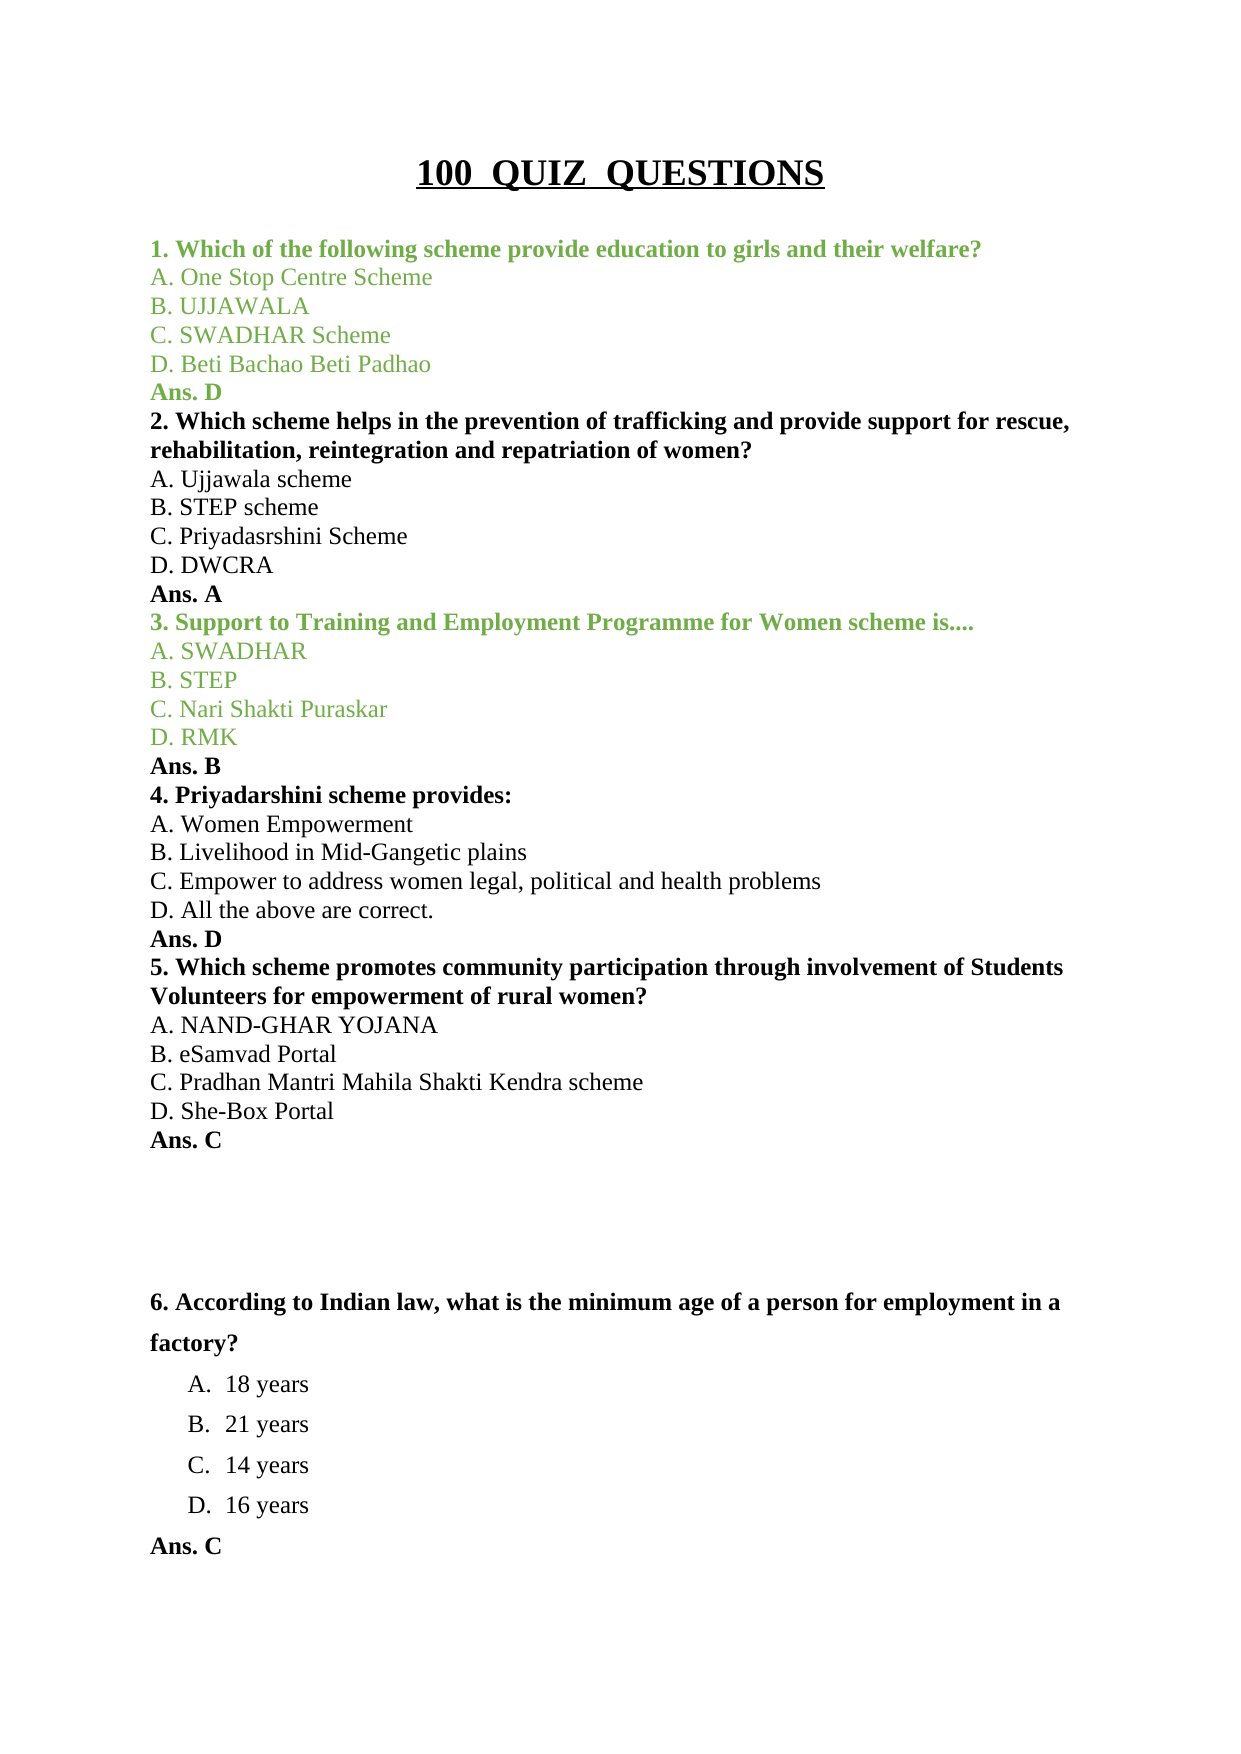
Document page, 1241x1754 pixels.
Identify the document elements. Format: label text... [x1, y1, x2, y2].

text Ans. C [150, 1519, 1090, 1560]
list 18 years [187, 1357, 1090, 1397]
text 3. Support to Training and Employment Programme for Women scheme is.... A. SWADHAR B. STEP C. Nari Shakti Puraskar D. RMK Ans. B [150, 607, 1090, 780]
text 4. Priyadarshini scheme provides: A. Women Empowerment B. Livelihood in Mid-Gangetic plains C. Empower to address women legal, political and health problems D. All the above are correct. Ans. D [150, 780, 1090, 952]
list 21 years [187, 1397, 1090, 1438]
list 14 years [187, 1438, 1090, 1479]
text 6. According to Indian law, what is the minimum age of a person for employment in a factory? [150, 1276, 1090, 1357]
text 1. Which of the following scheme provide education to girls and their welfare? A. One Stop Centre Scheme B. UJJAWALA C. SWADHAR Scheme D. Beti Bachao Beti Padhao Ans. D [150, 234, 1090, 406]
text 100 QUIZ QUESTIONS [150, 150, 1090, 193]
text 2. Which scheme helps in the prevention of trafficking and provide support for rescue, rehabilitation, reintegration and repatriation of women? A. Ujjawala scheme B. STEP scheme C. Priyadasrshini Scheme D. DWCRA Ans. A [150, 406, 1090, 607]
list 16 years [187, 1479, 1090, 1519]
text 5. Which scheme promotes community participation through involvement of Students Volunteers for empowerment of rural women? A. NAND-GHAR YOJANA B. eSamvad Portal C. Pradhan Mantri Mahila Shakti Kendra scheme D. She-Box Portal Ans. C [150, 952, 1090, 1154]
